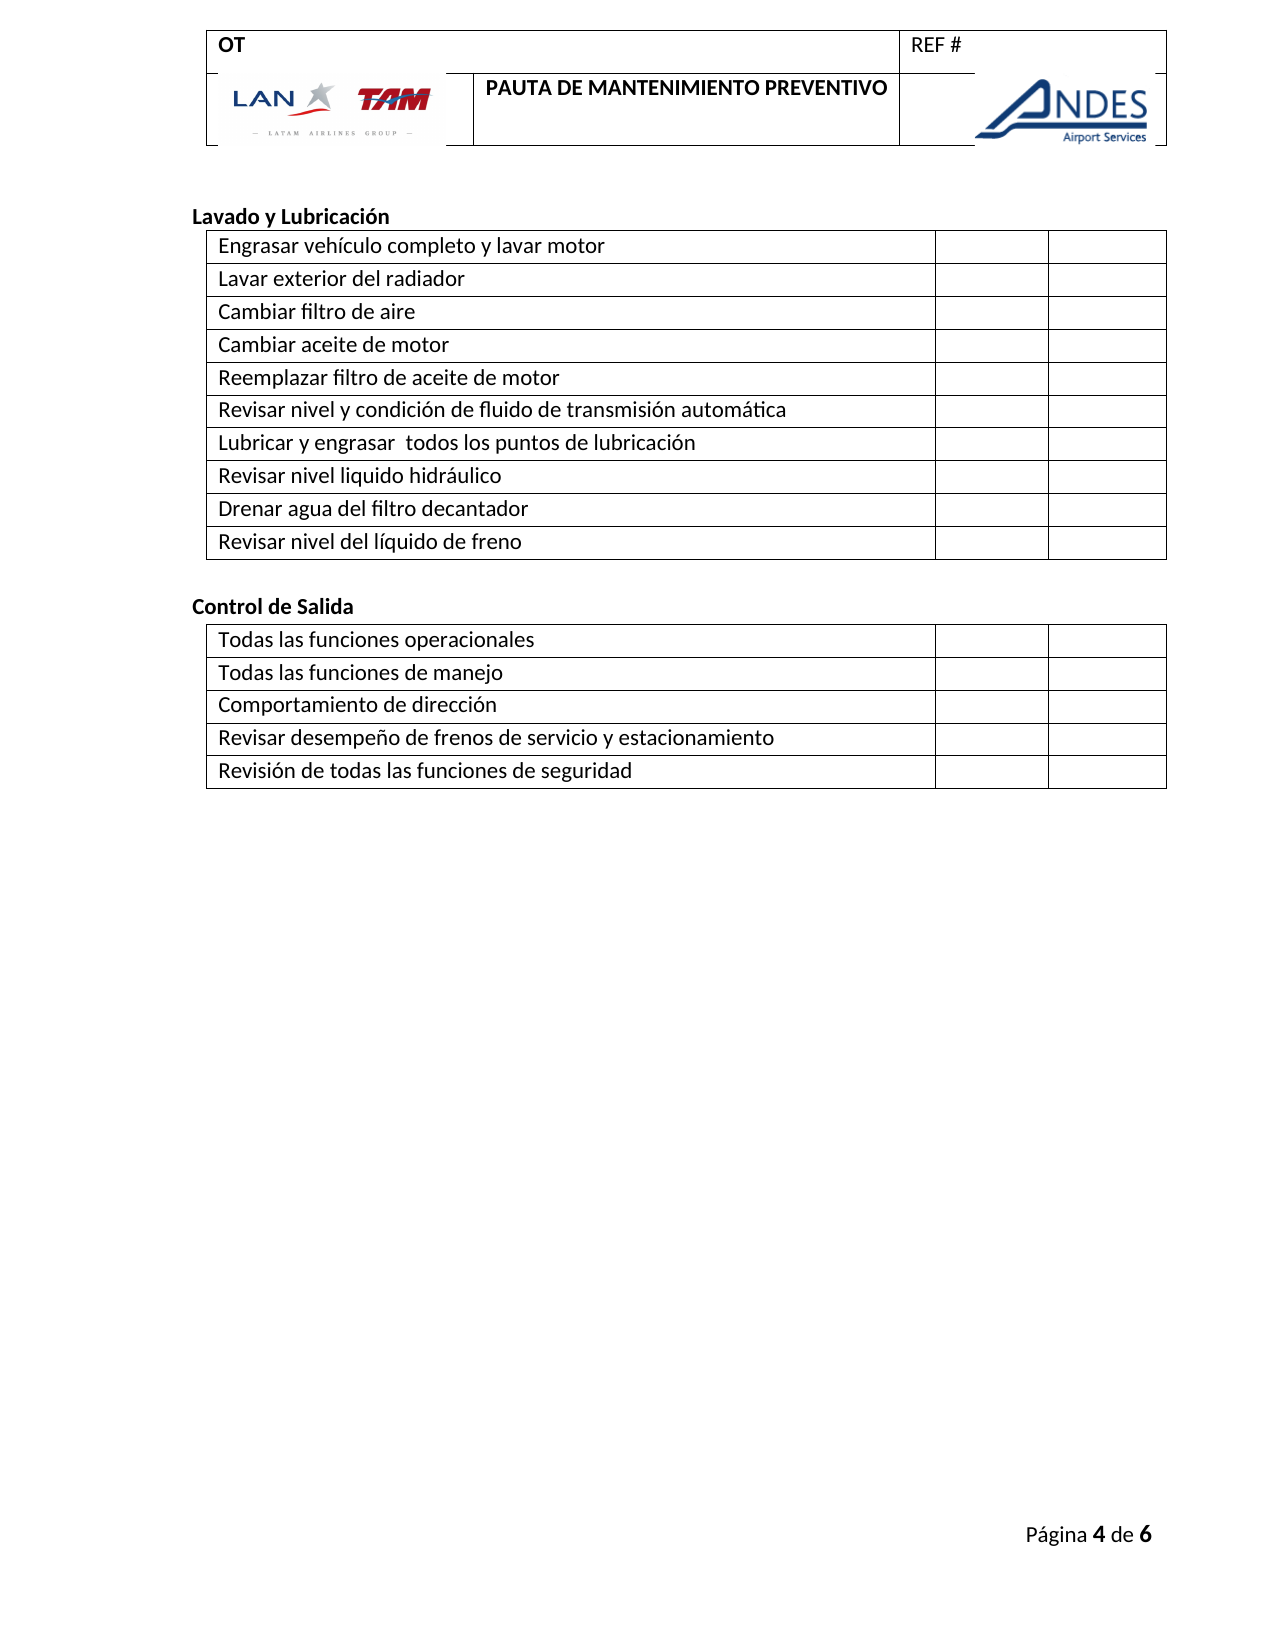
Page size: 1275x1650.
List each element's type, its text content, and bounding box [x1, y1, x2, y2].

picture [218, 73, 447, 146]
table_cell Revisión de todas las funciones de seguridad [207, 756, 935, 788]
table_cell [1049, 724, 1166, 755]
table_cell [936, 724, 1048, 755]
table_cell [1049, 396, 1166, 427]
table_header Todas las funciones operacionales [207, 625, 935, 657]
table_cell Revisar nivel del líquido de freno [207, 527, 935, 558]
table_cell [936, 428, 1048, 460]
table_cell [936, 297, 1048, 329]
table_cell Lavar exterior del radiador [207, 264, 935, 296]
table_cell [936, 756, 1048, 788]
table_cell [936, 658, 1048, 689]
table_cell [936, 264, 1048, 296]
text Control de Salida [192, 592, 1152, 620]
table_cell Reemplazar filtro de aceite de motor [207, 363, 935, 394]
table_header Engrasar vehículo completo y lavar motor [207, 231, 935, 263]
table_cell [936, 494, 1048, 526]
table_cell [1049, 330, 1166, 362]
table_cell Drenar agua del filtro decantador [207, 494, 935, 526]
table_cell Revisar nivel y condición de fluido de transmisión automática [207, 396, 935, 427]
table_cell [1049, 756, 1166, 788]
table_cell Revisar nivel liquido hidráulico [207, 461, 935, 493]
table_cell [1049, 297, 1166, 329]
table_cell Revisar desempeño de frenos de servicio y estacionamiento [207, 724, 935, 755]
table_cell [1049, 494, 1166, 526]
table_cell [936, 396, 1048, 427]
table_cell Comportamiento de dirección [207, 691, 935, 722]
table_cell [936, 330, 1048, 362]
table_cell Cambiar filtro de aire [207, 297, 935, 329]
table_header [1049, 231, 1166, 263]
table_cell [1049, 691, 1166, 722]
table_header [936, 625, 1048, 657]
picture [974, 73, 1156, 146]
table_cell [936, 527, 1048, 558]
table_cell [936, 461, 1048, 493]
table_cell [1049, 363, 1166, 394]
table_cell [1049, 461, 1166, 493]
table_cell [1049, 527, 1166, 558]
table_cell [936, 691, 1048, 722]
table_cell [1049, 428, 1166, 460]
text Lavado y Lubricación [192, 202, 1152, 230]
table_cell [936, 363, 1048, 394]
table_cell Lubricar y engrasar todos los puntos de lubricación [207, 428, 935, 460]
table_header [936, 231, 1048, 263]
table_cell [1049, 264, 1166, 296]
table_cell Cambiar aceite de motor [207, 330, 935, 362]
table_cell [1049, 658, 1166, 689]
table_header [1049, 625, 1166, 657]
table_cell Todas las funciones de manejo [207, 658, 935, 689]
